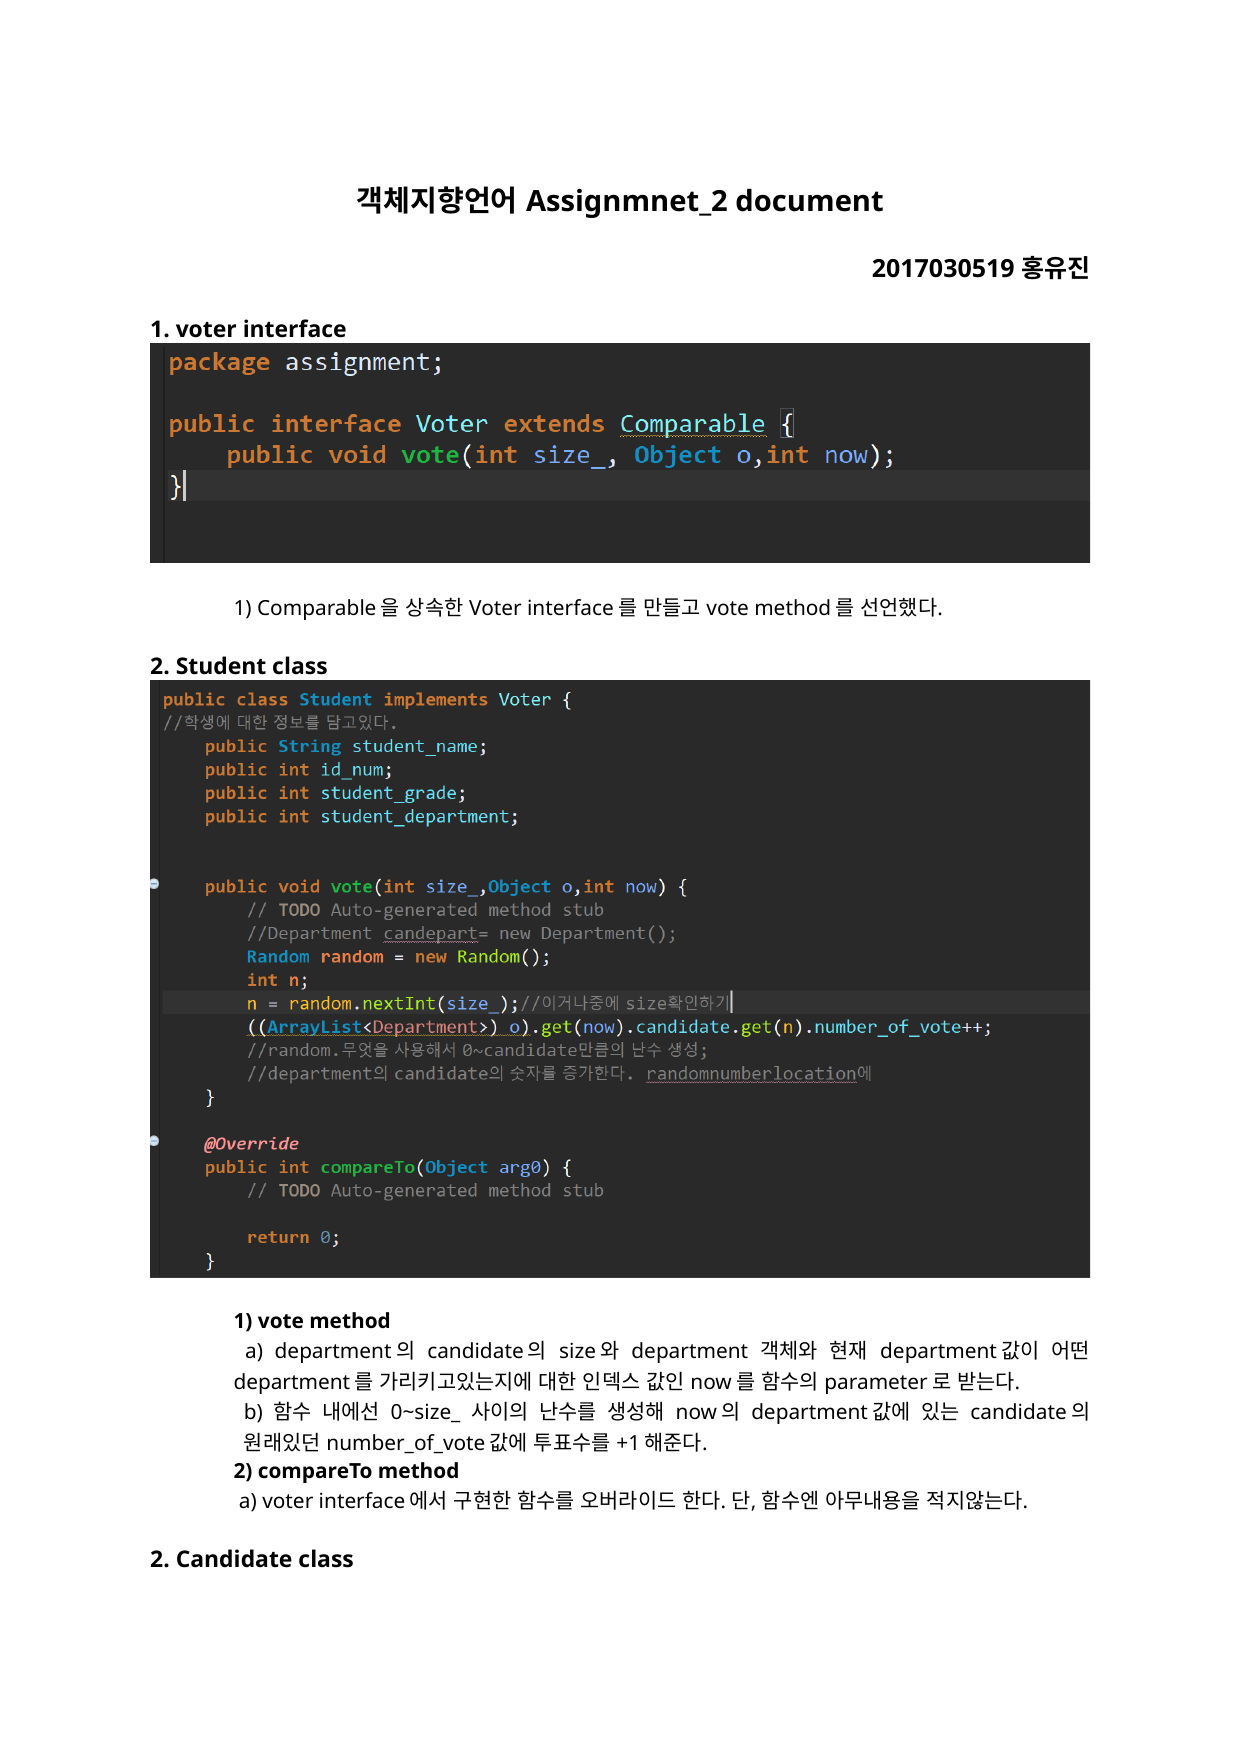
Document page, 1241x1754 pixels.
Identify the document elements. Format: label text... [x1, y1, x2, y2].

text 객체지향언어 Assignmnet_2 document [150, 177, 1090, 219]
text a) voter interface에서 구현한 함수를 오버라이드 한다. 단, 함수엔 아무내용을 적지않는다. [233, 1484, 1090, 1515]
picture [150, 680, 1091, 1278]
text 1. voter interface [150, 313, 1090, 343]
text 2. Candidate class [150, 1543, 1090, 1574]
text 1) vote method [150, 1306, 1090, 1335]
text 2. Student class [150, 649, 1090, 680]
text b) 함수 내에선 0~size_ 사이의 난수를 생성해 now의 department값에 있는 candidate의 원래있던 number_of_vote값에 투표수를 +1해준다. [244, 1395, 1090, 1456]
text a) department의 candidate의 size와 department 객체와 현재 department값이 어떤 department를 가리키고있는지에 대한 인덱스 값인 now를 함수의 parameter로 받는다. [233, 1335, 1090, 1395]
text 2017030519 홍유진 [150, 248, 1090, 284]
text 1) Comparable을 상속한 Voter interface를 만들고 vote method를 선언했다. [150, 591, 1090, 621]
text 2) compareTo method [150, 1456, 1090, 1484]
picture [150, 343, 1091, 563]
